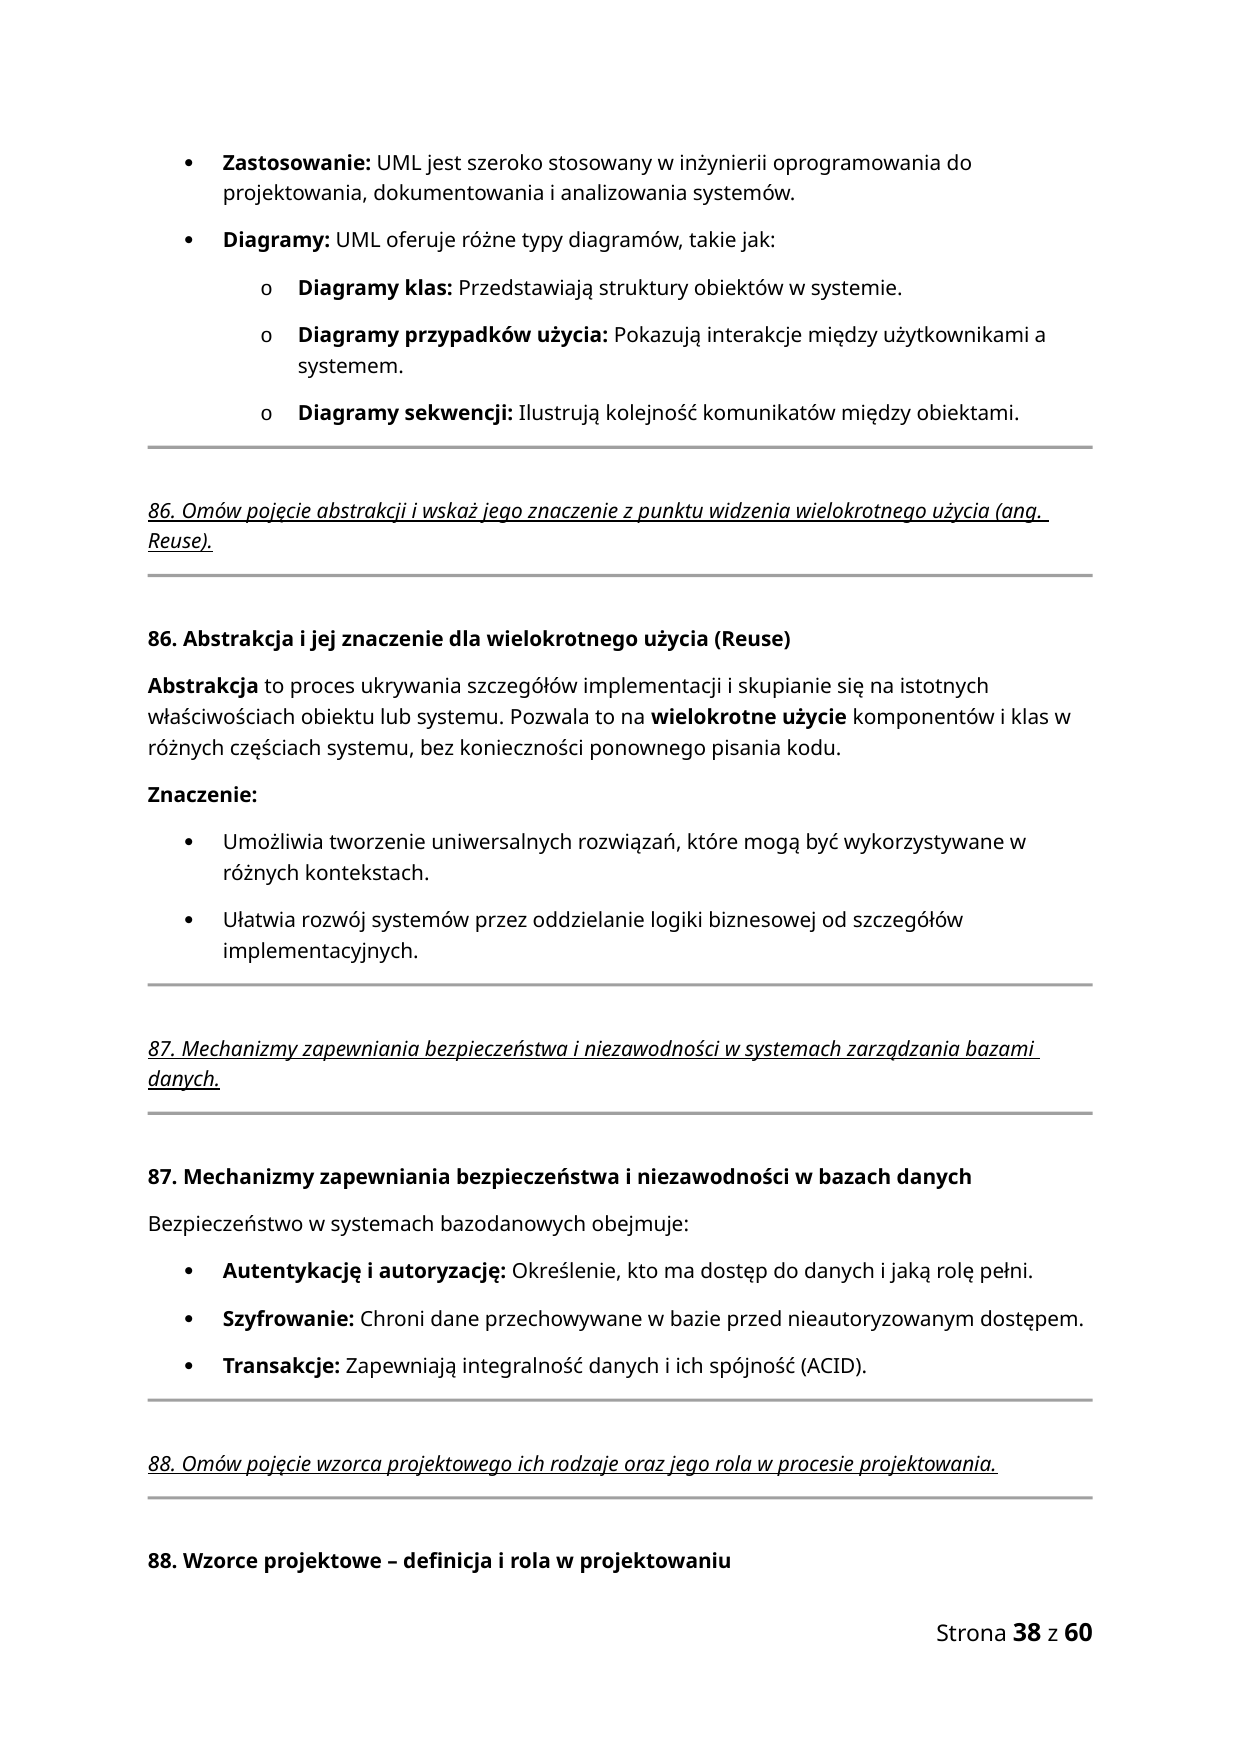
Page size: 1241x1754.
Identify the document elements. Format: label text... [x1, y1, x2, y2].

text 87. Mechanizmy zapewniania bezpieczeństwa i niezawodności w systemach zarządzania bazami danych. [148, 1034, 1093, 1093]
list Diagramy: UML oferuje różne typy diagramów, takie jak: [185, 226, 1093, 254]
list Ułatwia rozwój systemów przez oddzielanie logiki biznesowej od szczegółów implementacyjnych. [185, 905, 1093, 964]
text 88. Omów pojęcie wzorca projektowego ich rodzaje oraz jego rola w procesie projektowania. [148, 1449, 1093, 1477]
list Diagramy przypadków użycia: Pokazują interakcje między użytkownikami a systemem. [260, 320, 1093, 379]
text Znaczenie: [148, 780, 1093, 809]
list Diagramy sekwencji: Ilustrują kolejność komunikatów między obiektami. [260, 398, 1093, 427]
text Abstrakcja to proces ukrywania szczegółów implementacji i skupianie się na istotnych właściwościach obiektu lub systemu. Pozwala to na wielokrotne użycie komponentów i klas w różnych częściach systemu, bez konieczności ponownego pisania kodu. [148, 672, 1093, 761]
text 87. Mechanizmy zapewniania bezpieczeństwa i niezawodności w bazach danych [148, 1162, 1093, 1191]
list Diagramy klas: Przedstawiają struktury obiektów w systemie. [260, 273, 1093, 301]
list Umożliwia tworzenie uniwersalnych rozwiązań, które mogą być wykorzystywane w różnych kontekstach. [185, 827, 1093, 887]
text 88. Wzorce projektowe – definicja i rola w projektowaniu [148, 1547, 1093, 1575]
list Zastosowanie: UML jest szeroko stosowany w inżynierii oprogramowania do projektowania, dokumentowania i analizowania systemów. [185, 148, 1093, 207]
text 86. Abstrakcja i jej znaczenie dla wielokrotnego użycia (Reuse) [148, 624, 1093, 653]
text Bezpieczeństwo w systemach bazodanowych obejmuje: [148, 1209, 1093, 1238]
list Transakcje: Zapewniają integralność danych i ich spójność (ACID). [185, 1351, 1093, 1380]
text 86. Omów pojęcie abstrakcji i wskaż jego znaczenie z punktu widzenia wielokrotnego użycia (ang. Reuse). [148, 496, 1093, 555]
list Autentykację i autoryzację: Określenie, kto ma dostęp do danych i jaką rolę pełni. [185, 1257, 1093, 1285]
list Szyfrowanie: Chroni dane przechowywane w bazie przed nieautoryzowanym dostępem. [185, 1304, 1093, 1332]
